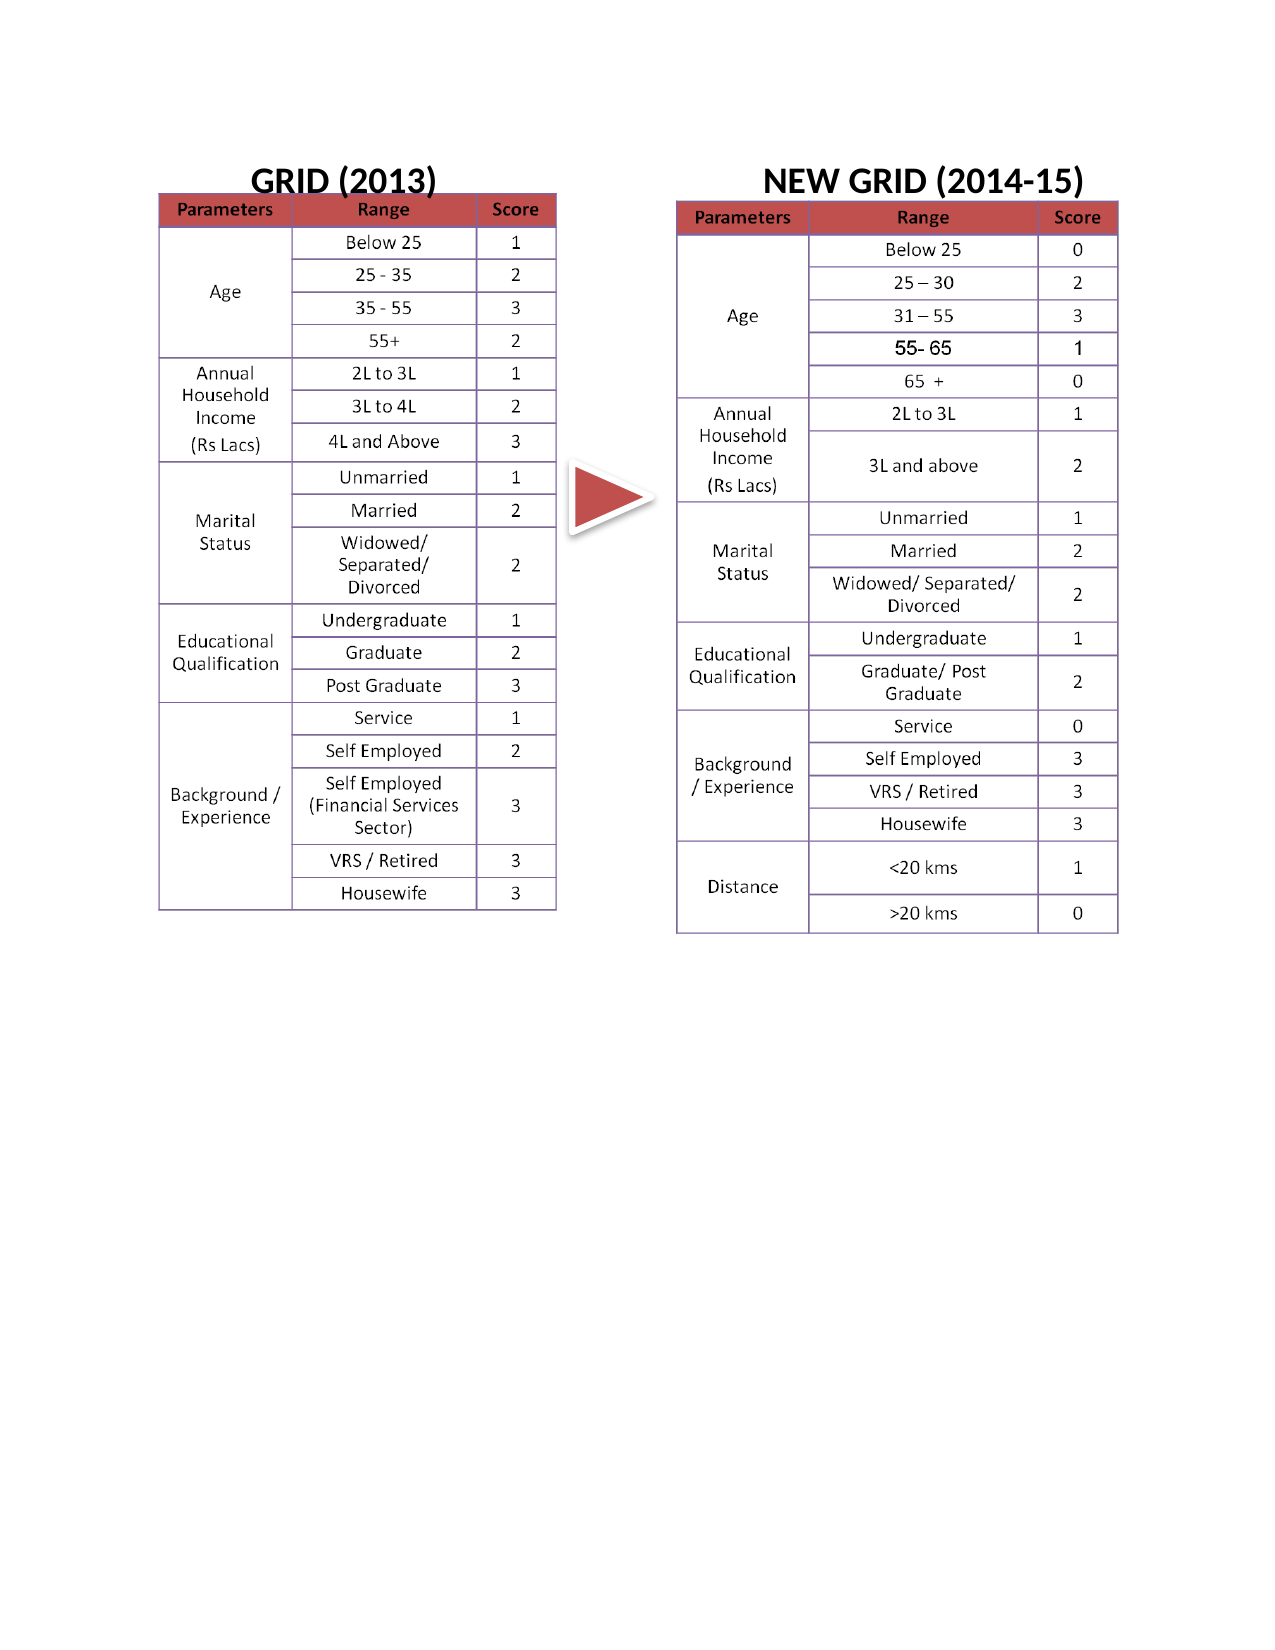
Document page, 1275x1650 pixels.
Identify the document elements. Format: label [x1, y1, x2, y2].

picture [312, 185, 322, 189]
picture [257, 185, 268, 189]
picture [668, 193, 1126, 941]
picture [150, 185, 564, 918]
